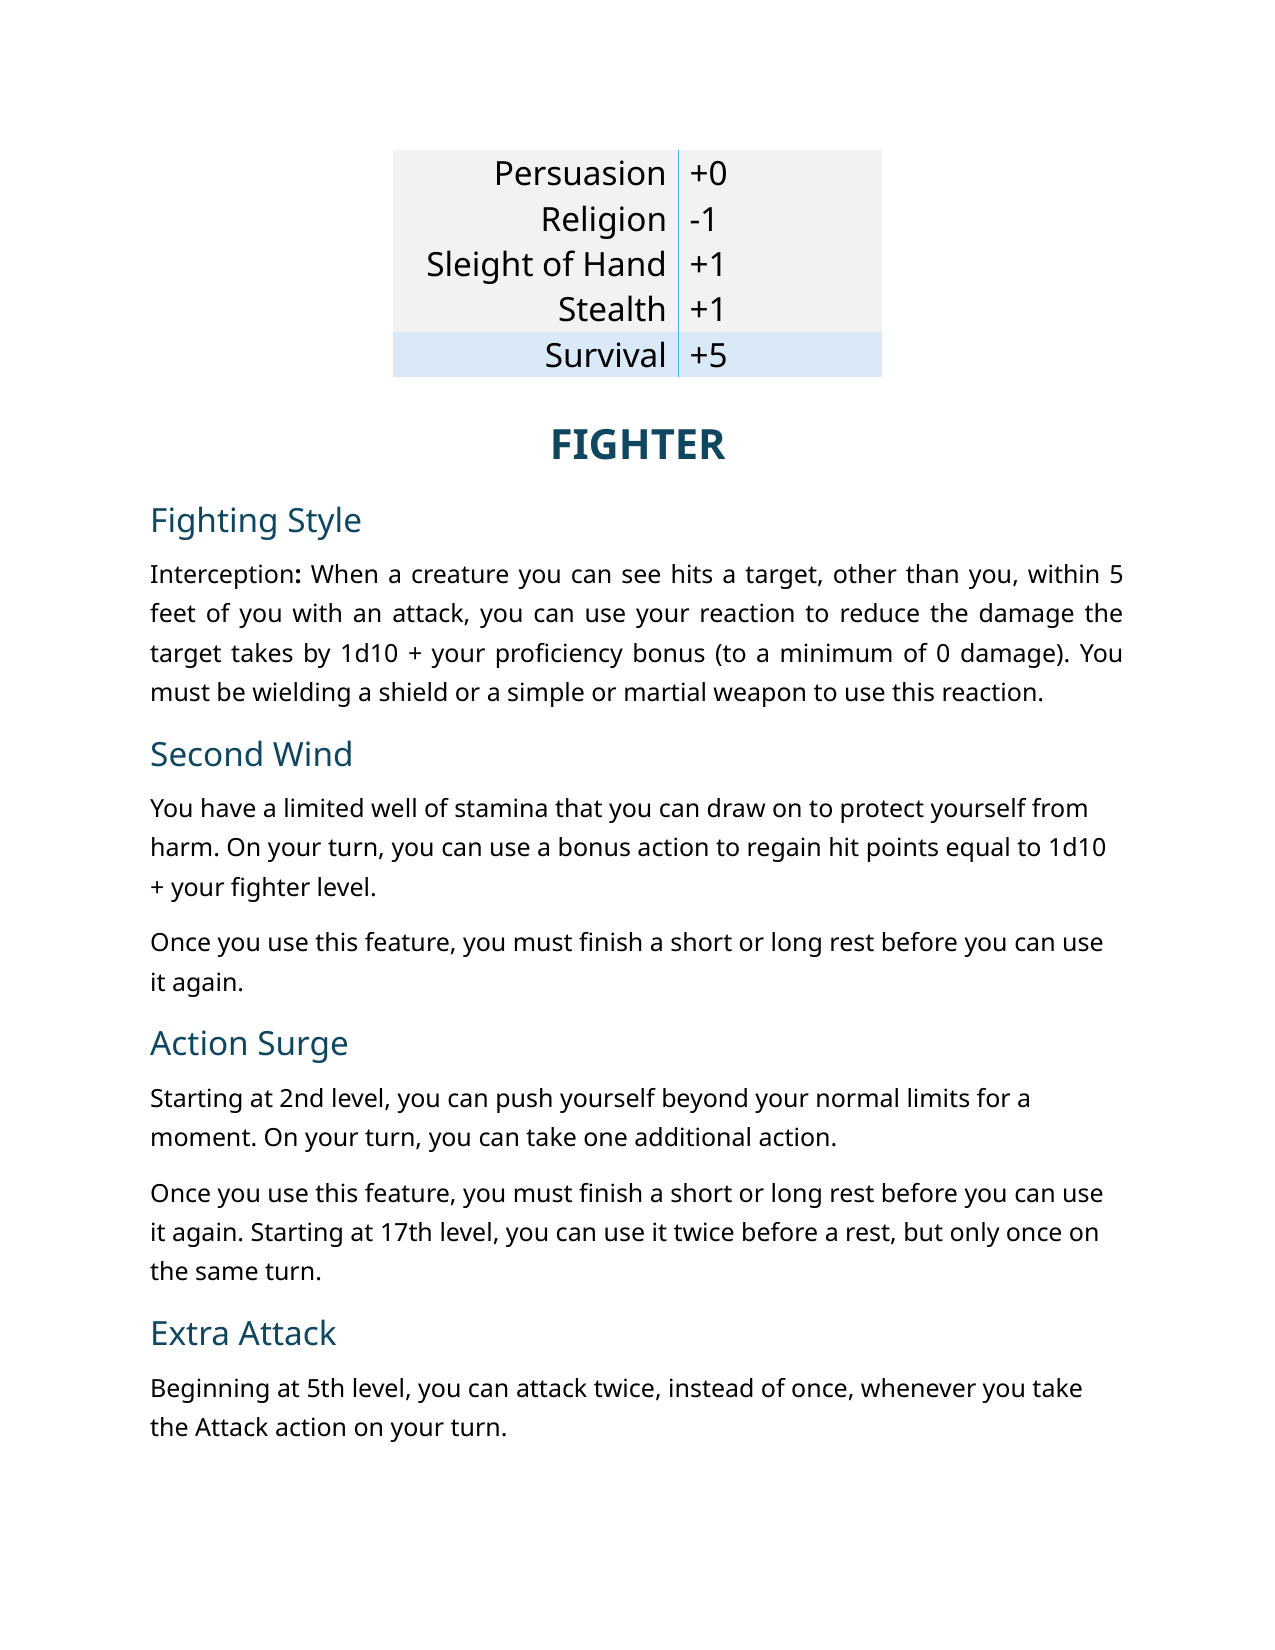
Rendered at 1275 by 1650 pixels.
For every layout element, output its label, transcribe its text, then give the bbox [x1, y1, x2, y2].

subtitle Extra Attack [150, 1310, 1125, 1355]
table_cell +5 [679, 332, 882, 377]
table_cell +1 [679, 286, 882, 332]
text Beginning at 5th level, you can attack twice, instead of once, whenever you take the Attack action on your turn. [150, 1370, 1125, 1443]
subtitle Second Wind [150, 730, 1125, 776]
table_cell Religion [393, 195, 678, 241]
table_cell Persuasion [393, 150, 678, 195]
text Once you use this feature, you must finish a short or long rest before you can use it again. Starting at 17th level, you can use it twice before a rest, but only once on the same turn. [150, 1176, 1125, 1288]
text You have a limited well of stamina that you can draw on to protect yourself from harm. On your turn, you can use a bonus action to regain hit points equal to 1d10 + your fighter level. [150, 791, 1125, 903]
table_cell -1 [679, 195, 882, 241]
table_cell Survival [393, 332, 678, 377]
subtitle FIGHTER [150, 414, 1125, 471]
text Once you use this feature, you must finish a short or long rest before you can use it again. [150, 925, 1125, 998]
subtitle Fighting Style [150, 496, 1125, 542]
table_cell Sleight of Hand [393, 241, 678, 286]
table_cell Stealth [393, 286, 678, 332]
table_cell +0 [679, 150, 882, 195]
text Interception: When a creature you can see hits a target, other than you, within 5 feet of you with an attack, you can use your reaction to reduce the damage the target takes by 1d10 + your proficiency bonus (to a minimum of 0 damage). You must be wielding a shield or a simple or martial weapon to use this reaction. [150, 557, 1125, 708]
table_cell +1 [679, 241, 882, 286]
subtitle Action Surge [150, 1020, 1125, 1065]
text Starting at 2nd level, you can push yourself beyond your normal limits for a moment. On your turn, you can take one additional action. [150, 1081, 1125, 1154]
